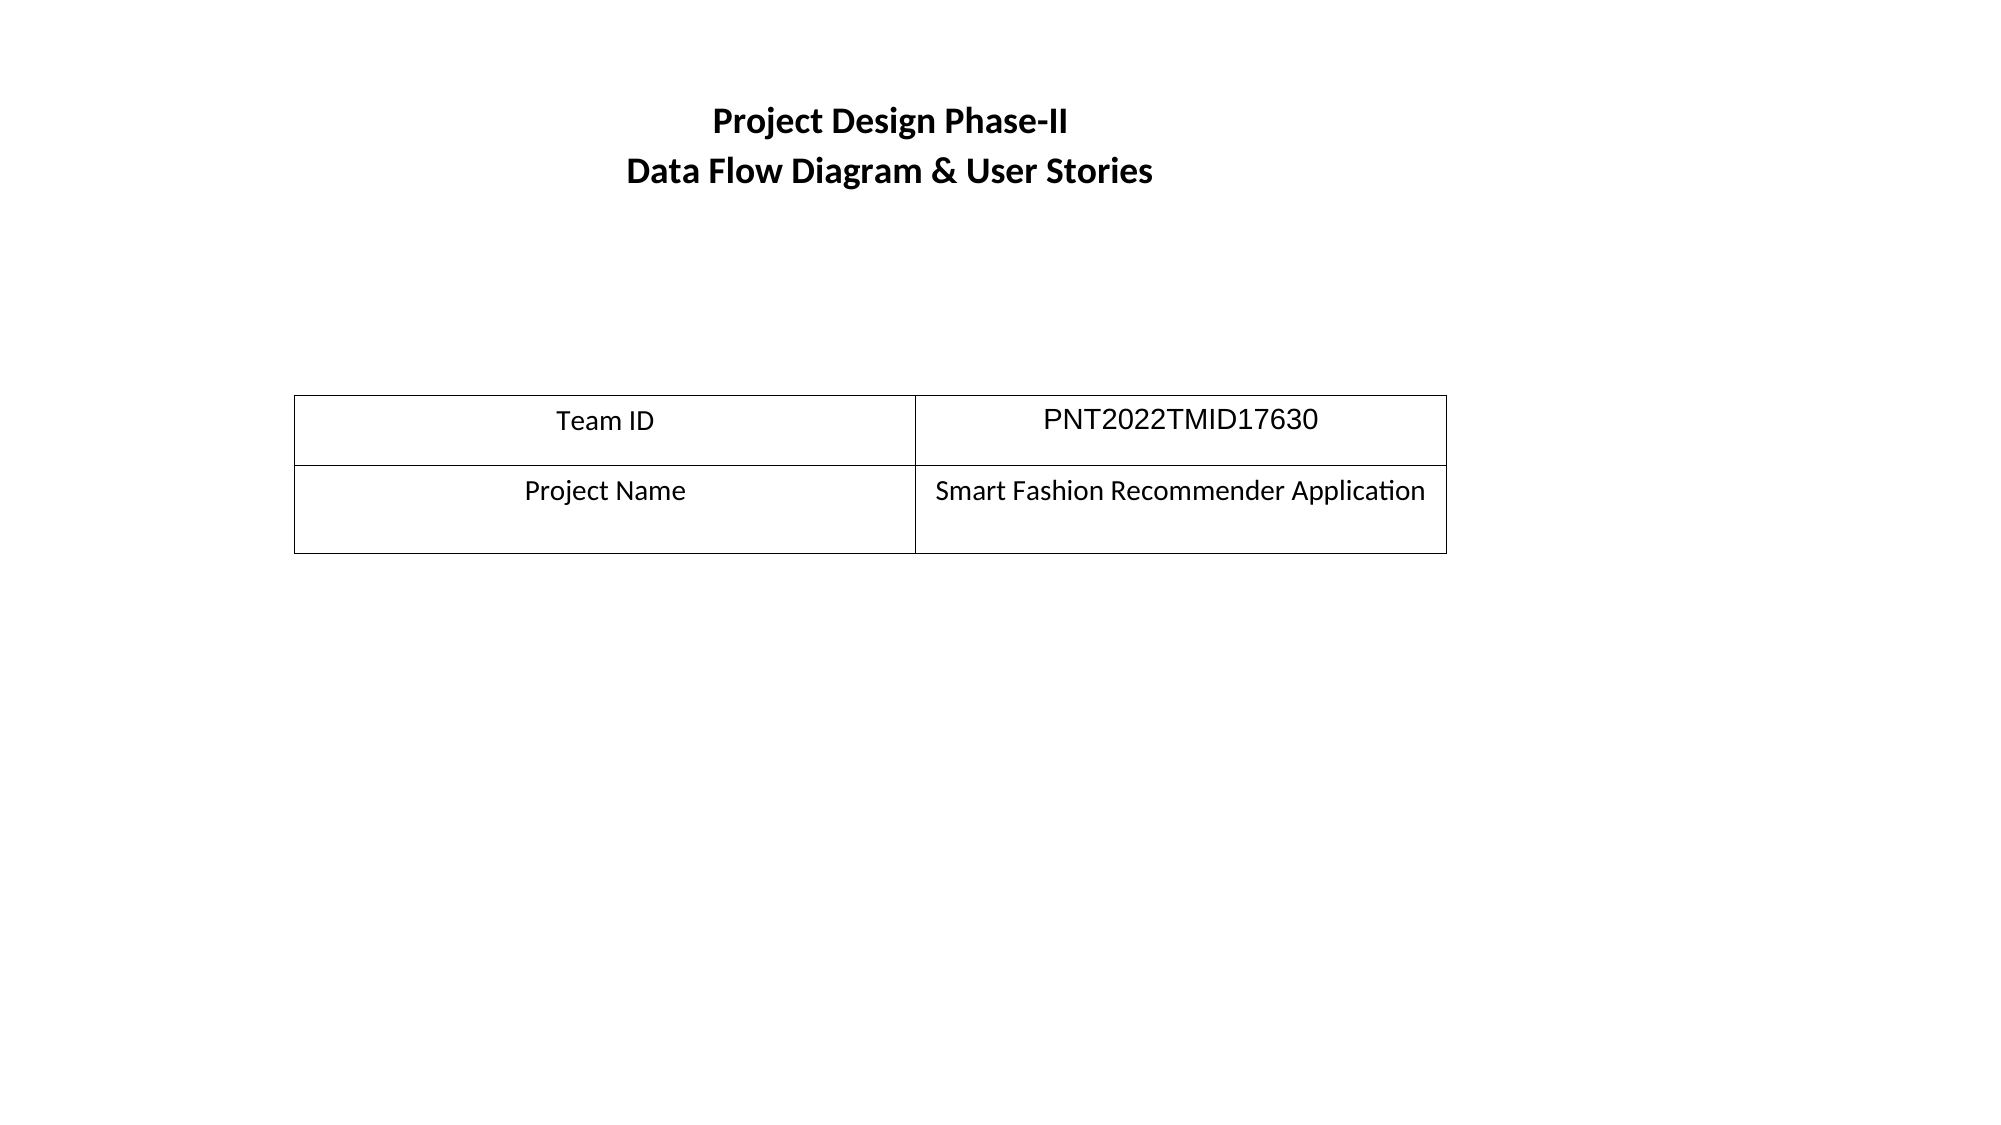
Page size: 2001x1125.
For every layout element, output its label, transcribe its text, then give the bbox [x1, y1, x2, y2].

table_header Team ID [295, 396, 915, 464]
text Data Flow Diagram & User Stories [137, 147, 1154, 193]
text Project Design Phase-II [137, 97, 1068, 143]
table_header PNT2022TMID17630 [916, 396, 1446, 464]
table_cell Project Name [295, 466, 915, 553]
table_cell Smart Fashion Recommender Application [916, 466, 1446, 553]
